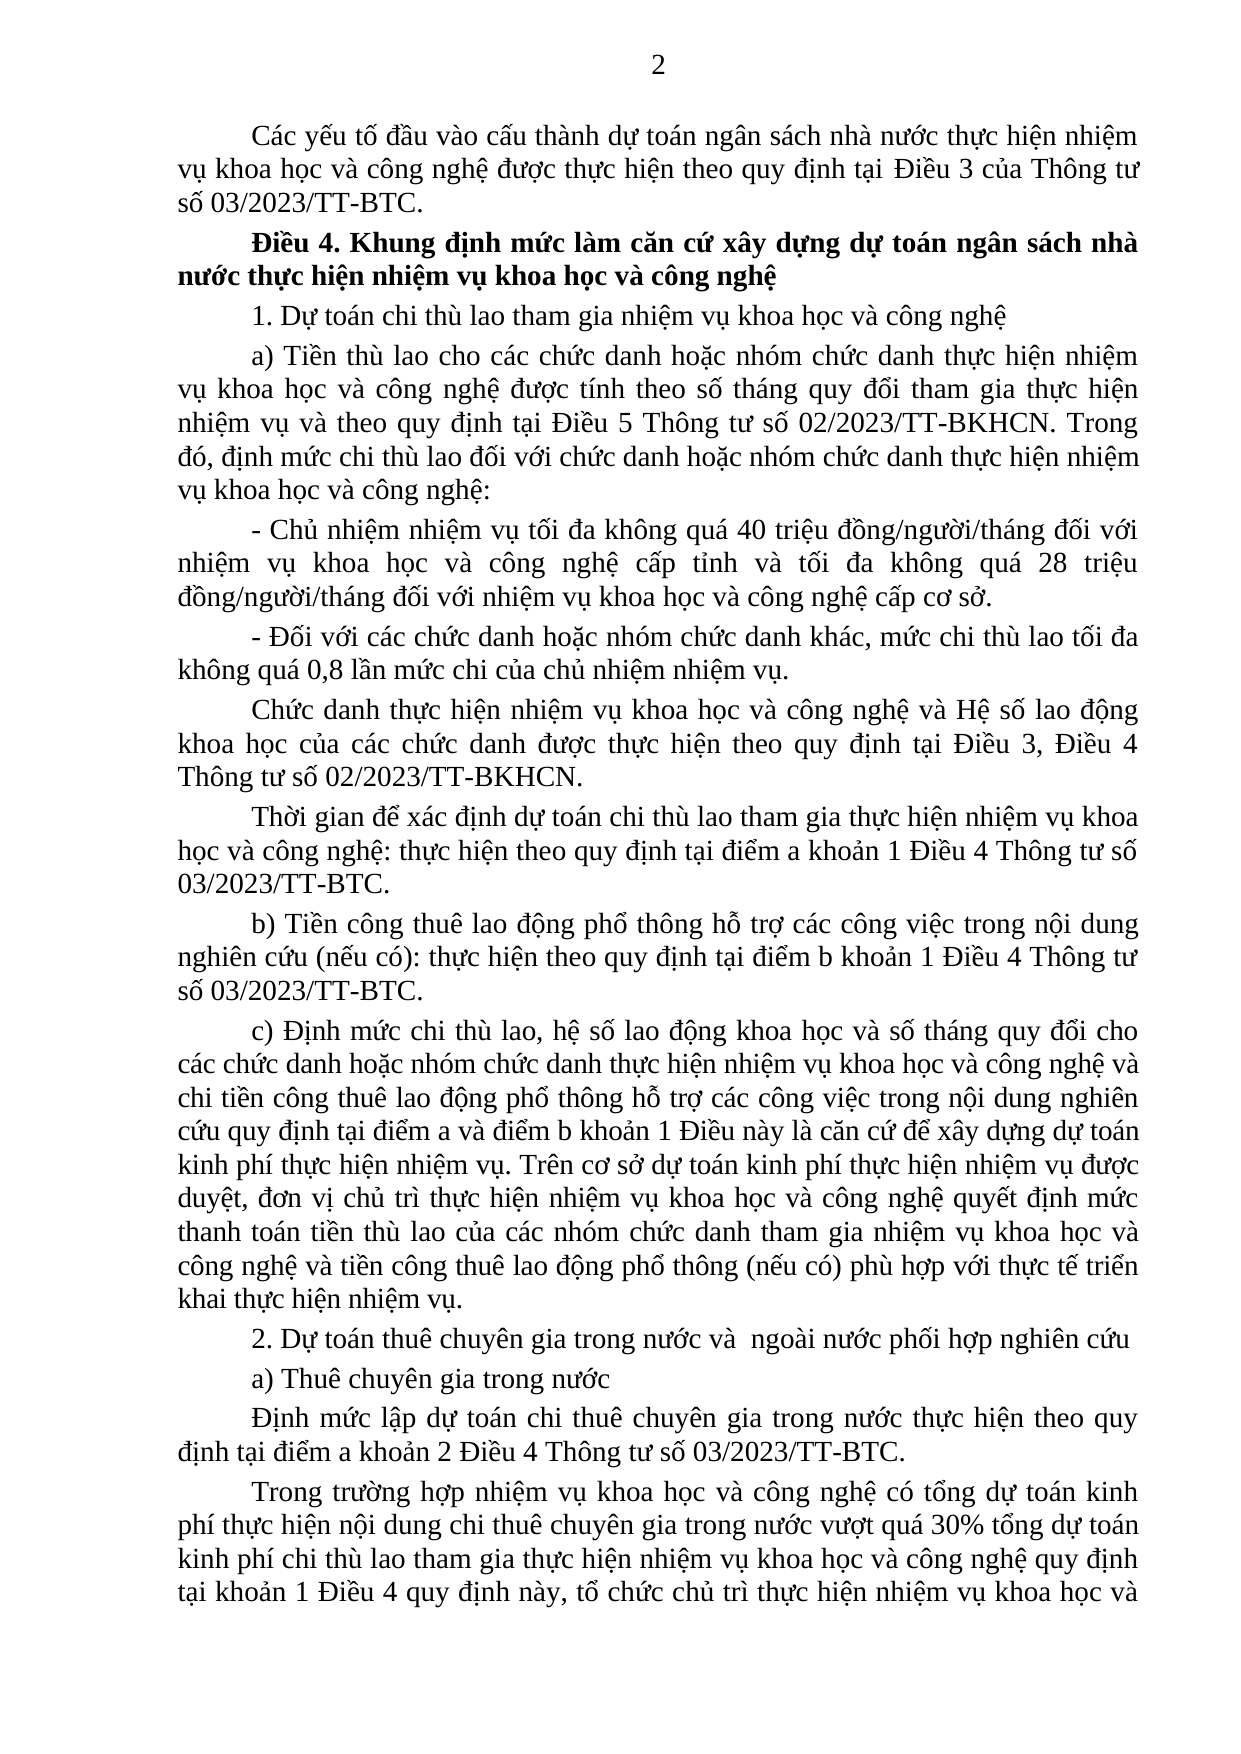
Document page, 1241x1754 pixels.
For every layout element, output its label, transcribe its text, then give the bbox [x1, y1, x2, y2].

text 2. Dự toán thuê chuyên gia trong nước và ngoài nước phối hợp nghiên cứu [177, 1321, 1140, 1354]
text Định mức lập dự toán chi thuê chuyên gia trong nước thực hiện theo quy định tại điểm a khoản 2 Điều 4 Thông tư số 03/2023/TT-BTC. [177, 1401, 1140, 1468]
text 1. Dự toán chi thù lao tham gia nhiệm vụ khoa học và công nghệ [177, 298, 1140, 332]
text b) Tiền công thuê lao động phổ thông hỗ trợ các công việc trong nội dung nghiên cứu (nếu có): thực hiện theo quy định tại điểm b khoản 1 Điều 4 Thông tư số 03/2023/TT-BTC. [177, 906, 1140, 1007]
text Chức danh thực hiện nhiệm vụ khoa học và công nghệ và Hệ số lao động khoa học của các chức danh được thực hiện theo quy định tại Điều 3, Điều 4 Thông tư số 02/2023/TT-BKHCN. [177, 692, 1140, 793]
text - Chủ nhiệm nhiệm vụ tối đa không quá 40 triệu đồng/người/tháng đối với nhiệm vụ khoa học và công nghệ cấp tỉnh và tối đa không quá 28 triệu đồng/người/tháng đối với nhiệm vụ khoa học và công nghệ cấp cơ sở. [177, 512, 1140, 613]
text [177, 1474, 1140, 1608]
text a) Thuê chuyên gia trong nước [177, 1361, 1140, 1394]
text Các yếu tố đầu vào cấu thành dự toán ngân sách nhà nước thực hiện nhiệm vụ khoa học và công nghệ được thực hiện theo quy định tại Điều 3 của Thông tư số 03/2023/TT-BTC. [177, 118, 1140, 219]
text a) Tiền thù lao cho các chức danh hoặc nhóm chức danh thực hiện nhiệm vụ khoa học và công nghệ được tính theo số tháng quy đổi tham gia thực hiện nhiệm vụ và theo quy định tại Điều 5 Thông tư số 02/2023/TT-BKHCN. Trong đó, định mức chi thù lao đối với chức danh hoặc nhóm chức danh thực hiện nhiệm vụ khoa học và công nghệ: [177, 338, 1140, 506]
text c) Định mức chi thù lao, hệ số lao động khoa học và số tháng quy đổi cho các chức danh hoặc nhóm chức danh thực hiện nhiệm vụ khoa học và công nghệ và chi tiền công thuê lao động phổ thông hỗ trợ các công việc trong nội dung nghiên cứu quy định tại điểm a và điểm b khoản 1 Điều này là căn cứ để xây dựng dự toán kinh phí thực hiện nhiệm vụ. Trên cơ sở dự toán kinh phí thực hiện nhiệm vụ được duyệt, đơn vị chủ trì thực hiện nhiệm vụ khoa học và công nghệ quyết định mức thanh toán tiền thù lao của các nhóm chức danh tham gia nhiệm vụ khoa học và công nghệ và tiền công thuê lao động phổ thông (nếu có) phù hợp với thực tế triển khai thực hiện nhiệm vụ. [177, 1013, 1140, 1315]
text Điều 4. Khung định mức làm căn cứ xây dựng dự toán ngân sách nhà nước thực hiện nhiệm vụ khoa học và công nghệ [177, 225, 1140, 292]
text Thời gian để xác định dự toán chi thù lao tham gia thực hiện nhiệm vụ khoa học và công nghệ: thực hiện theo quy định tại điểm a khoản 1 Điều 4 Thông tư số 03/2023/TT-BTC. [177, 799, 1140, 900]
text - Đối với các chức danh hoặc nhóm chức danh khác, mức chi thù lao tối đa không quá 0,8 lần mức chi của chủ nhiệm nhiệm vụ. [177, 619, 1140, 686]
